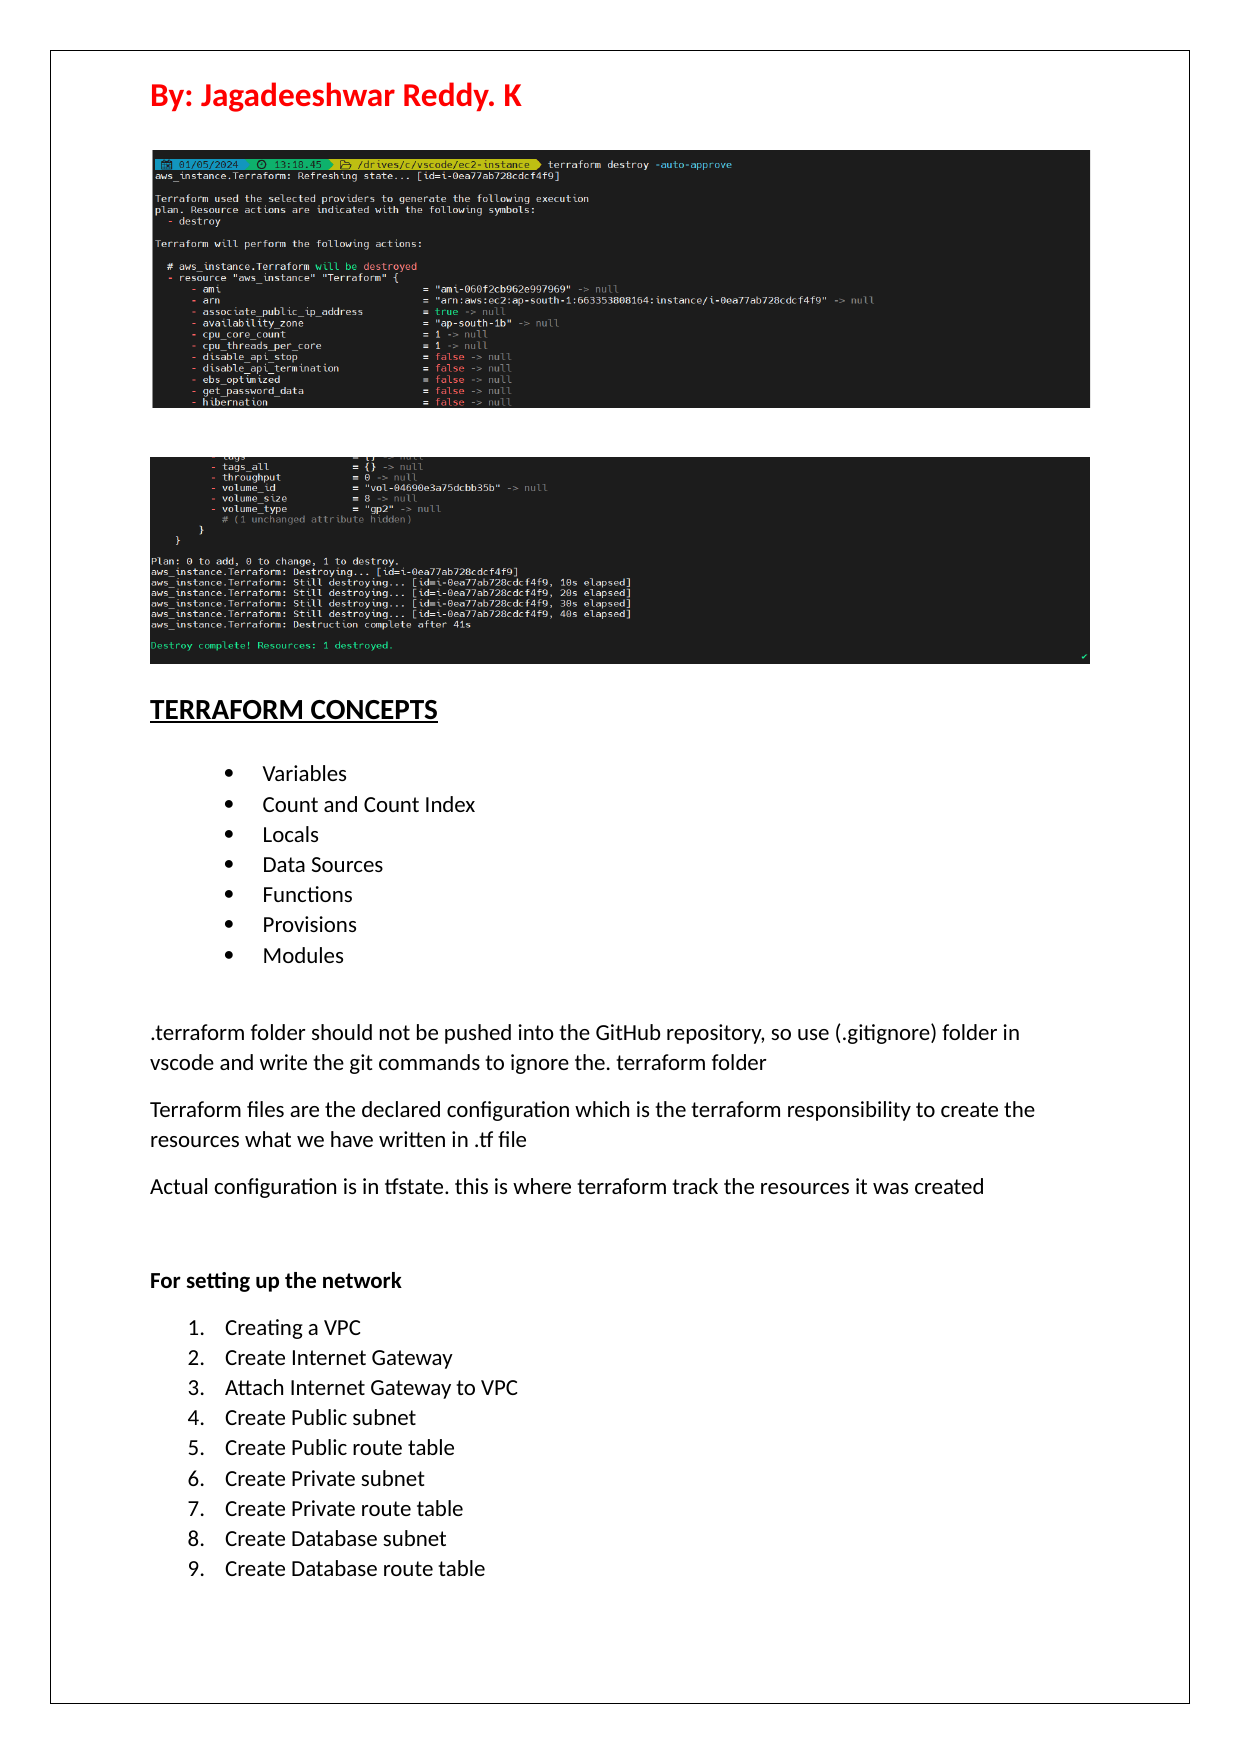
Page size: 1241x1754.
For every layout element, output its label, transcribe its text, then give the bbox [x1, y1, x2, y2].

subtitle TERRAFORM CONCEPTS [150, 691, 1090, 727]
list Provisions [225, 911, 1090, 939]
text For setting up the network [150, 1266, 1090, 1294]
list Attach Internet Gateway to VPC [187, 1373, 1090, 1401]
text Terraform files are the declared configuration which is the terraform responsibility to create the resources what we have written in .tf file [150, 1095, 1090, 1153]
list Create Public subnet [187, 1403, 1090, 1431]
list Create Private route table [187, 1494, 1090, 1522]
text Actual configuration is in tfstate. this is where terraform track the resources it was created [150, 1172, 1090, 1200]
picture [150, 150, 1091, 408]
list Create Database route table [187, 1554, 1090, 1582]
list Functions [225, 880, 1090, 908]
list Create Public route table [187, 1433, 1090, 1462]
list Modules [225, 941, 1090, 969]
list Variables [225, 759, 1090, 788]
picture [150, 457, 1090, 664]
list Locals [225, 820, 1090, 848]
list Creating a VPC [187, 1313, 1090, 1341]
text .terraform folder should not be pushed into the GitHub repository, so use (.gitignore) folder in vscode and write the git commands to ignore the. terraform folder [150, 1018, 1090, 1076]
list Create Database subnet [187, 1524, 1090, 1552]
list Create Private subnet [187, 1464, 1090, 1492]
list Data Sources [225, 850, 1090, 878]
list Count and Count Index [225, 790, 1090, 818]
list Create Internet Gateway [187, 1343, 1090, 1371]
